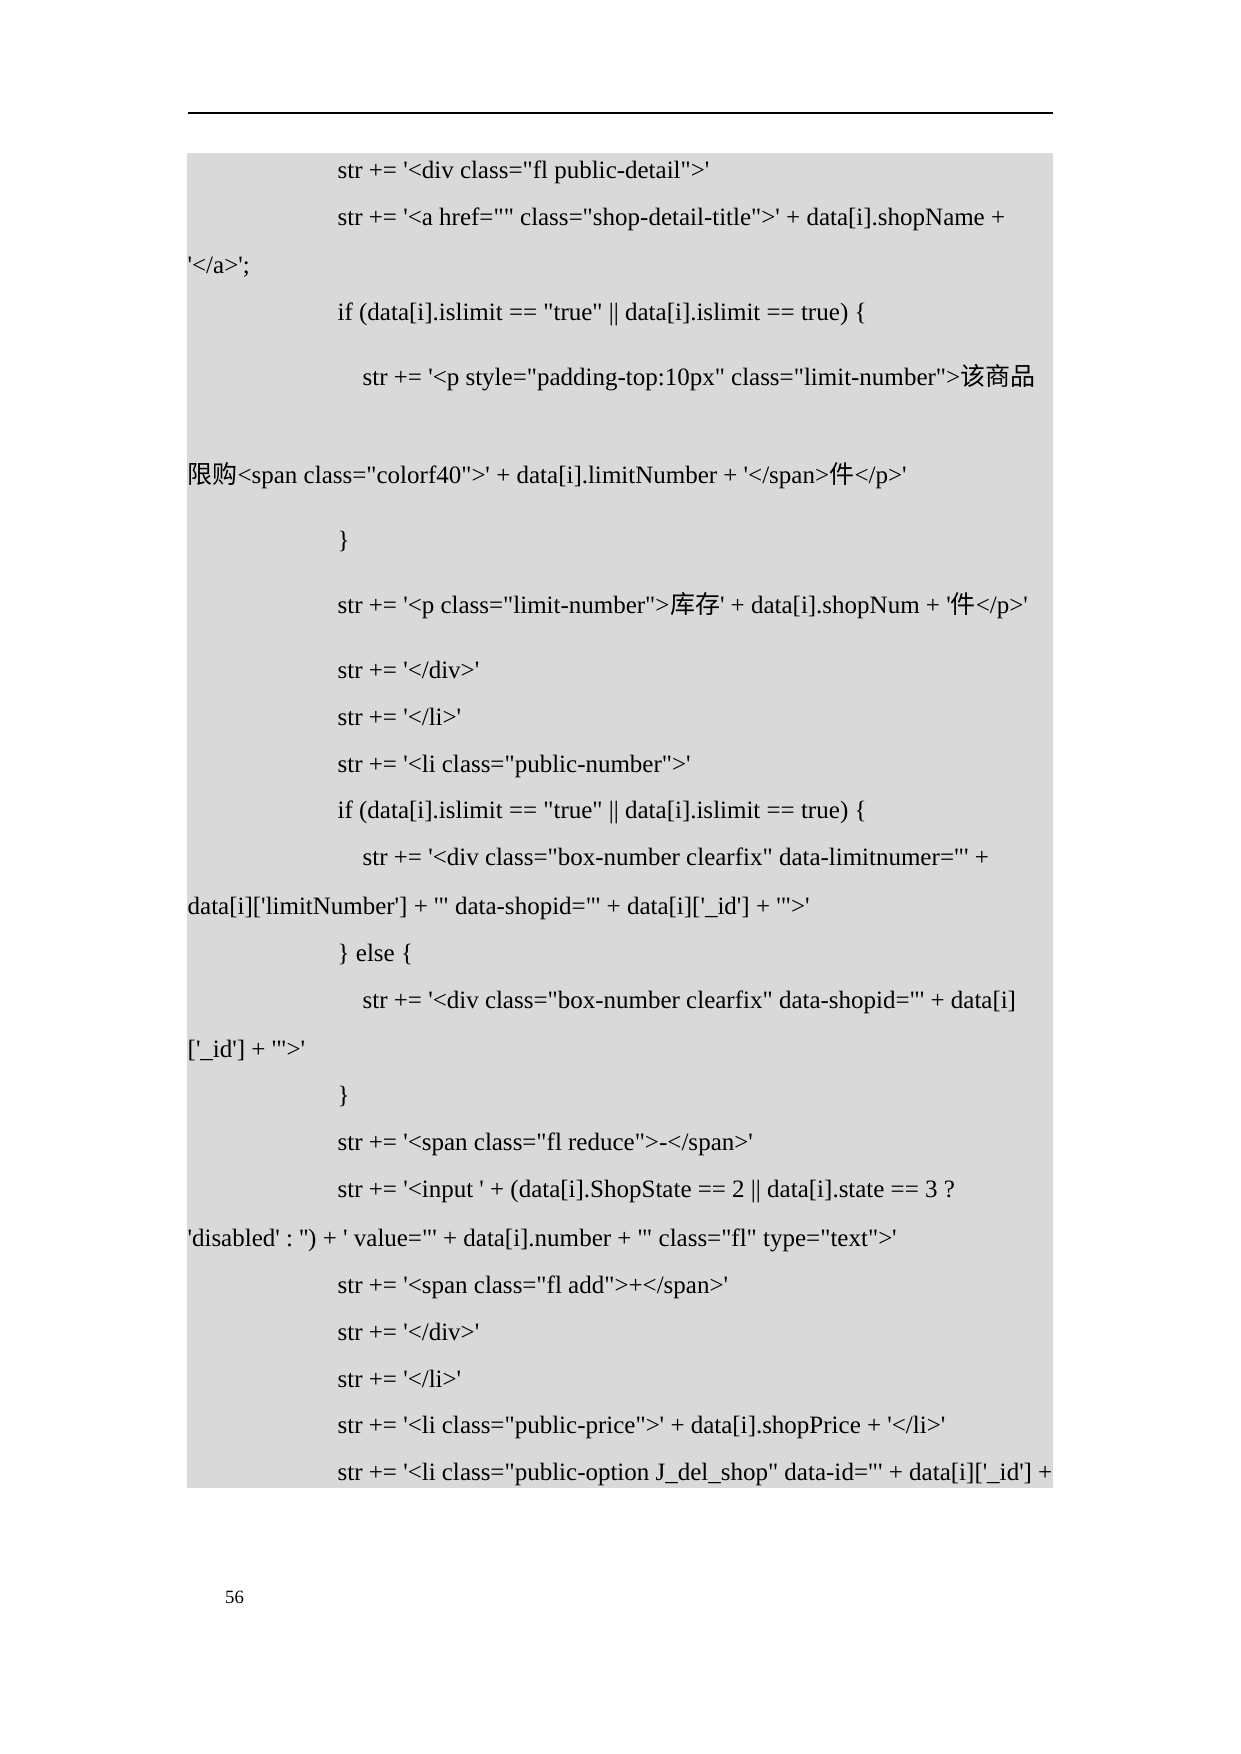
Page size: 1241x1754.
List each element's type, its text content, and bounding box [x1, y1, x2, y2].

text if (data[i].islimit == "true" || data[i].islimit == true) { [187, 296, 1053, 328]
text str += '<span class="fl add">+</span>' [187, 1268, 1053, 1301]
text } [187, 523, 1053, 556]
text str += '<p style="padding-top:10px" class="limit-number">该商品限购<span class="colorf40">' + data[i].limitNumber + '</span>件</p>' [187, 342, 1053, 505]
text str += '<li class="public-number">' [187, 747, 1053, 779]
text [187, 1456, 1053, 1488]
text str += '</div>' [187, 653, 1053, 686]
text str += '<a href="" class="shop-detail-title">' + data[i].shopName + '</a>'; [187, 200, 1053, 281]
text str += '<div class="fl public-detail">' [187, 153, 1053, 186]
text } else { [187, 936, 1053, 969]
text str += '<div class="box-number clearfix" data-limitnumer="' + data[i]['limitNumber'] + '" data-shopid="' + data[i]['_id'] + '">' [187, 841, 1053, 922]
text str += '</li>' [187, 1362, 1053, 1394]
text str += '</li>' [187, 700, 1053, 732]
text str += '<span class="fl reduce">-</span>' [187, 1126, 1053, 1158]
text str += '<li class="public-price">' + data[i].shopPrice + '</li>' [187, 1409, 1053, 1441]
text if (data[i].islimit == "true" || data[i].islimit == true) { [187, 794, 1053, 826]
text str += '<div class="box-number clearfix" data-shopid="' + data[i]['_id'] + '">' [187, 983, 1053, 1064]
text str += '<input ' + (data[i].ShopState == 2 || data[i].state == 3 ? 'disabled' : '') + ' value="' + data[i].number + '" class="fl" type="text">' [187, 1172, 1053, 1254]
text str += '<p class="limit-number">库存' + data[i].shopNum + '件</p>' [187, 570, 1053, 635]
text str += '</div>' [187, 1315, 1053, 1347]
text } [187, 1079, 1053, 1111]
